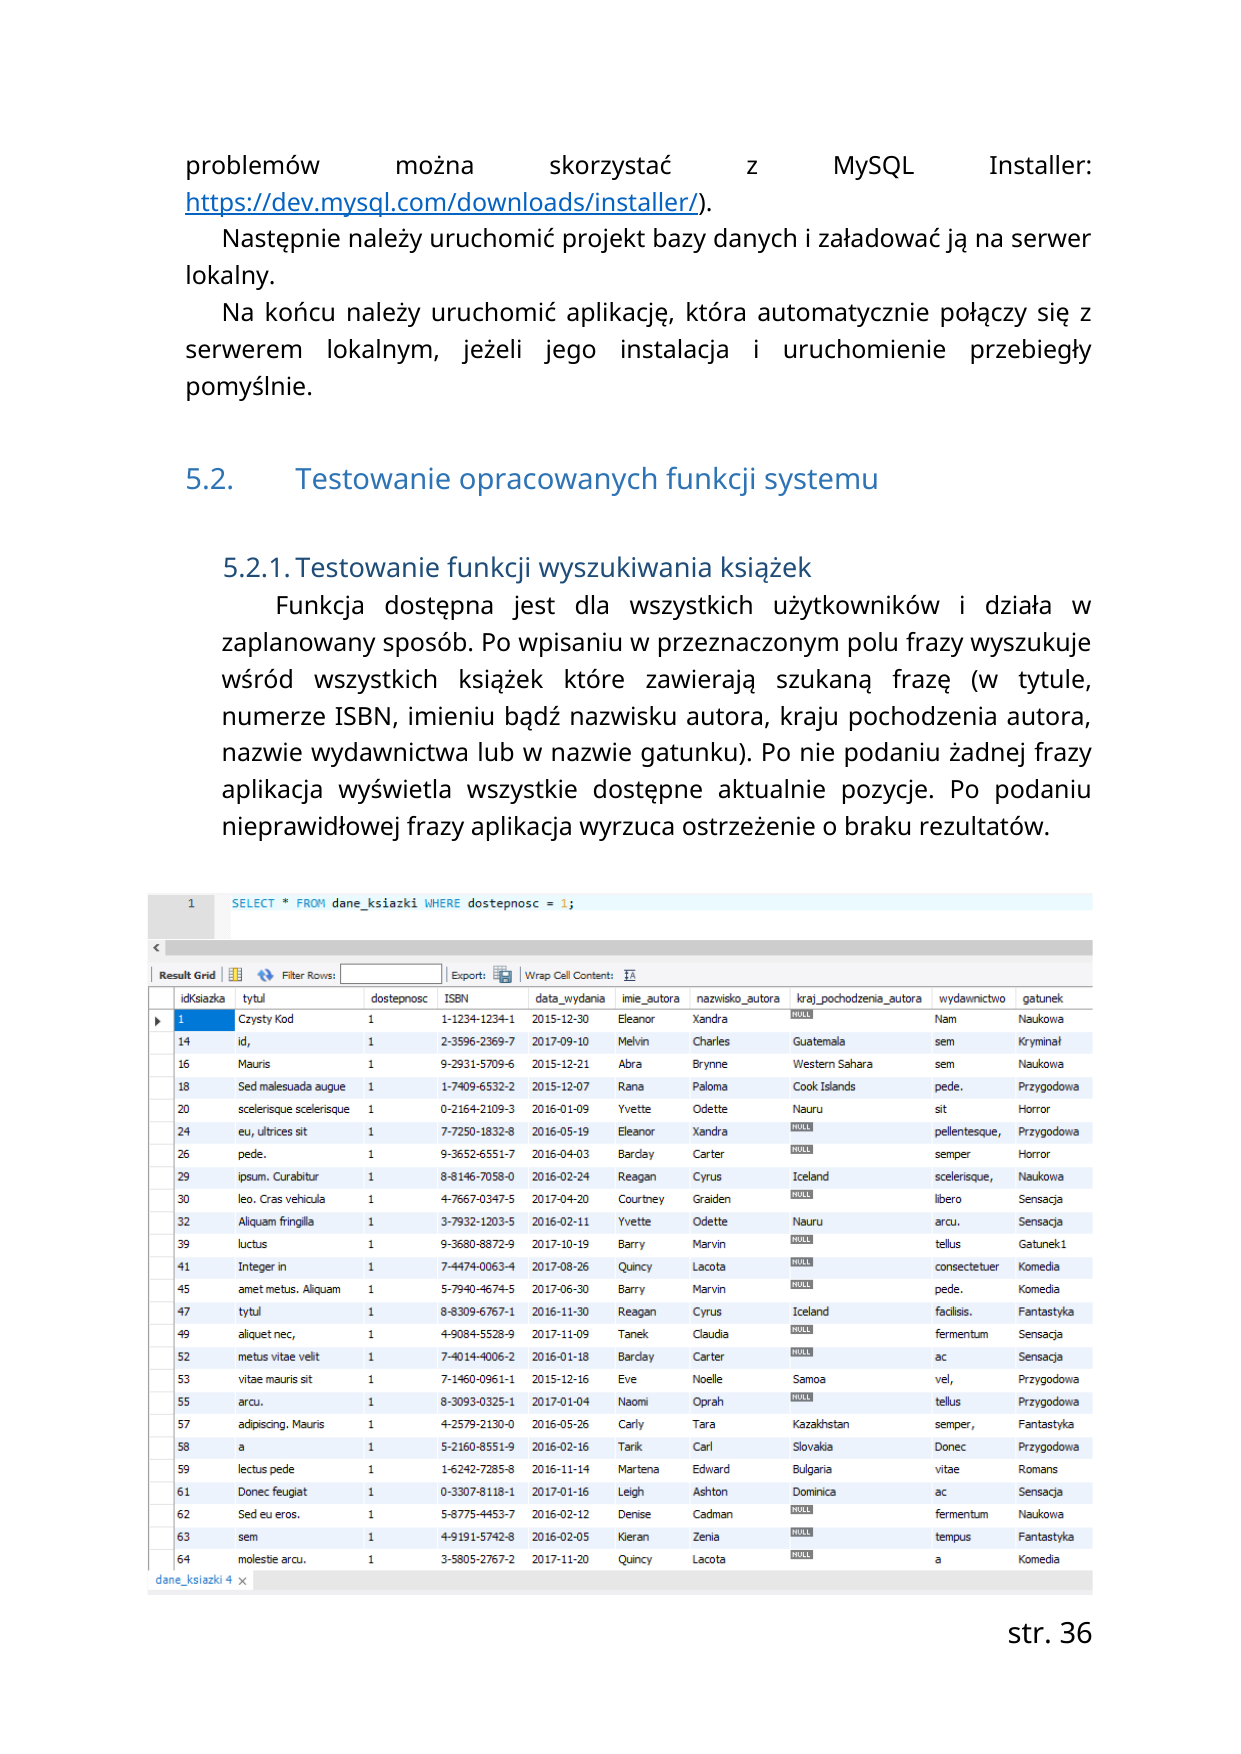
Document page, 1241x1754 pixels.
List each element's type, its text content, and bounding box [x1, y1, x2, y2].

picture [147, 893, 1093, 1595]
subtitle Testowanie opracowanych funkcji systemu [185, 458, 1093, 498]
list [185, 148, 1093, 218]
list Następnie należy uruchomić projekt bazy danych i załadować ją na serwer lokalny. [185, 221, 1093, 292]
subtitle Testowanie funkcji wyszukiwania książek [223, 548, 1093, 585]
list Na końcu należy uruchomić aplikację, która automatycznie połączy się z serwerem lokalnym, jeżeli jego instalacja i uruchomienie przebiegły pomyślnie. [185, 295, 1093, 402]
text Funkcja dostępna jest dla wszystkich użytkowników i działa w zaplanowany sposób. Po wpisaniu w przeznaczonym polu frazy wyszukuje wśród wszystkich książek które zawierają szukaną frazę (w tytule, numerze ISBN, imieniu bądź nazwisku autora, kraju pochodzenia autora, nazwie wydawnictwa lub w nazwie gatunku). Po nie podaniu żadnej frazy aplikacja wyświetla wszystkie dostępne aktualnie pozycje. Po podaniu nieprawidłowej frazy aplikacja wyrzuca ostrzeżenie o braku rezultatów. [221, 588, 1093, 843]
